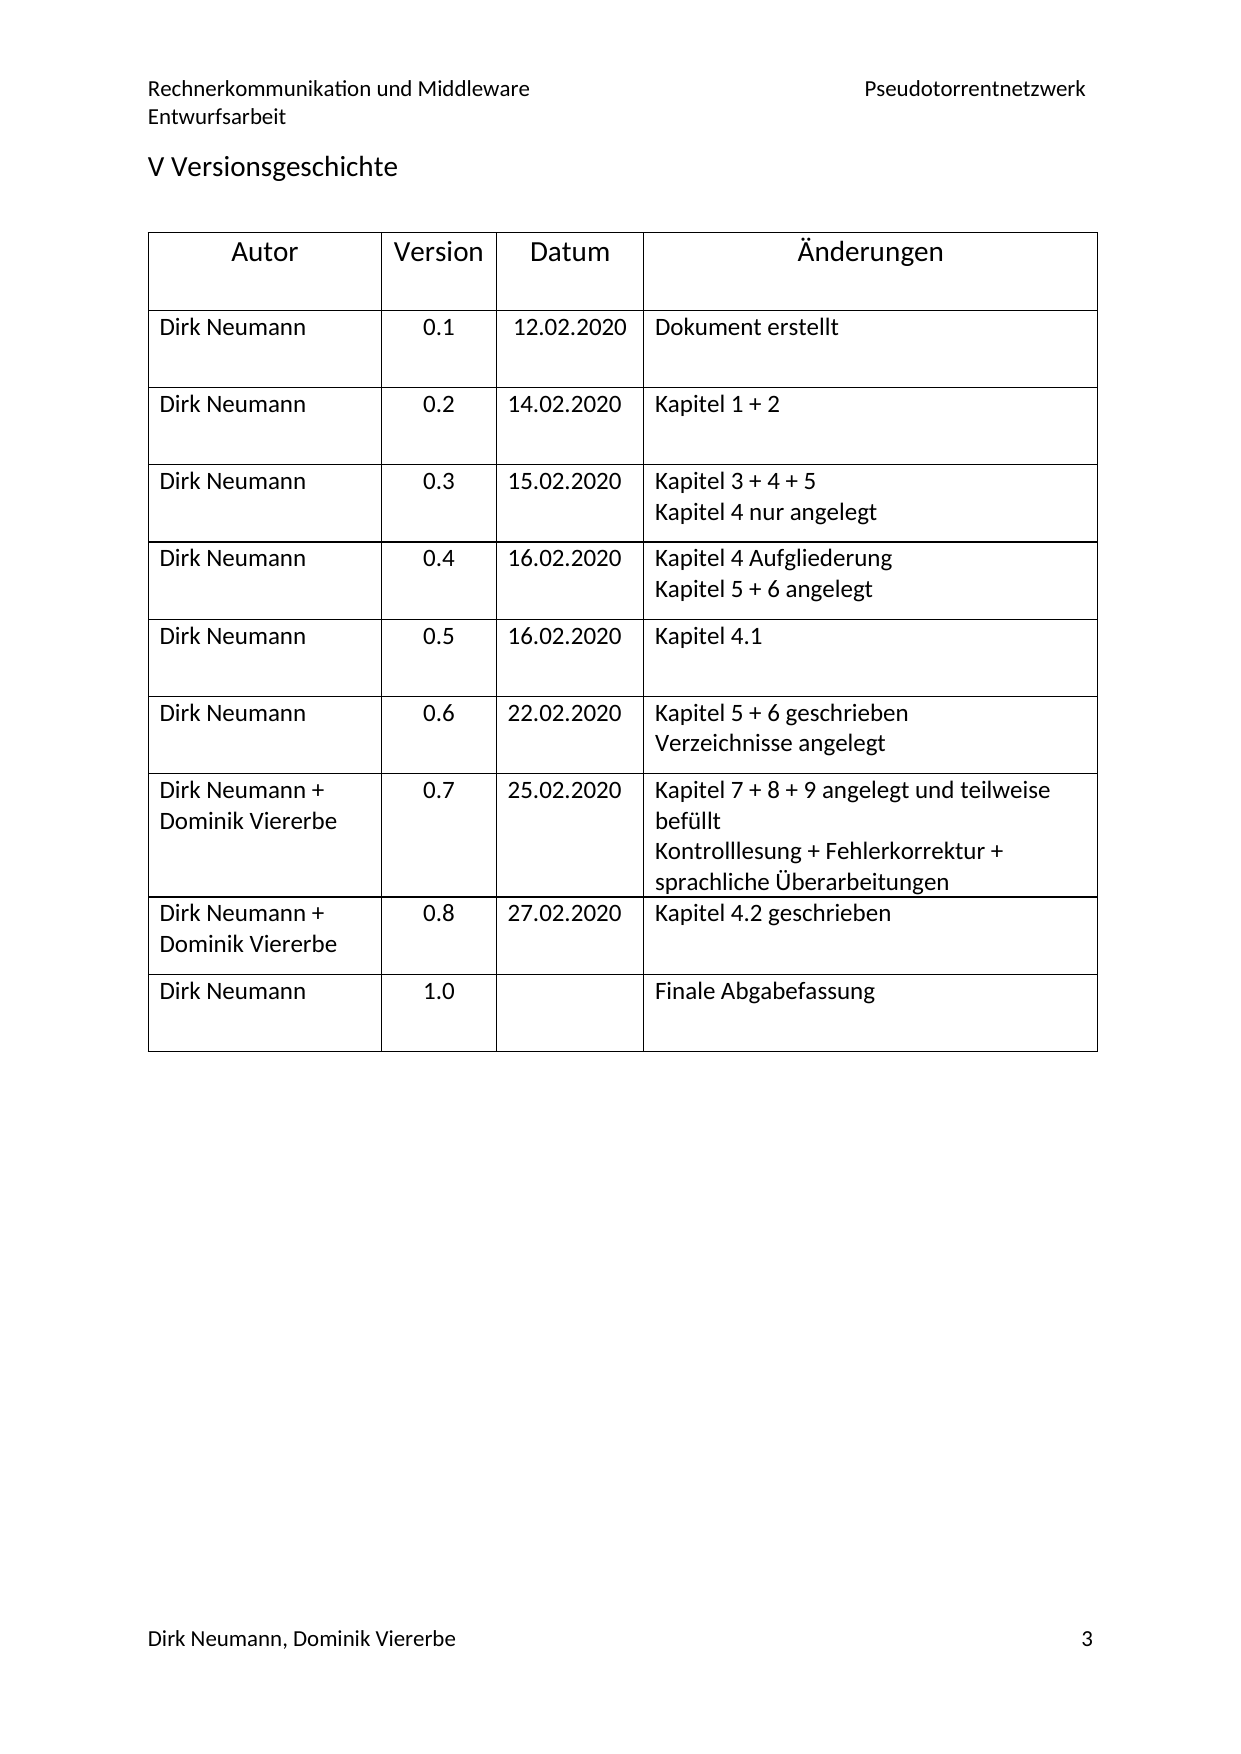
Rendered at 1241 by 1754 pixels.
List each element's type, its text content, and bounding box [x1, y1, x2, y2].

table_cell 0.2 [382, 388, 496, 464]
table_cell 16.02.2020 [497, 620, 643, 696]
table_cell Dirk Neumann [149, 465, 381, 541]
table_cell Dirk Neumann + Dominik Viererbe [149, 898, 381, 974]
table_cell 14.02.2020 [497, 388, 643, 464]
table_cell Kapitel 7 + 8 + 9 angelegt und teilweise befüllt Kontrolllesung + Fehlerkorrektur + sprachliche Überarbeitungen [644, 774, 1097, 896]
table_cell Dirk Neumann [149, 388, 381, 464]
table_cell Kapitel 4.2 geschrieben [644, 898, 1097, 974]
table_cell [497, 975, 643, 1051]
table_cell Dirk Neumann + Dominik Viererbe [149, 774, 381, 896]
table_cell Dirk Neumann [149, 975, 381, 1051]
table_cell 22.02.2020 [497, 697, 643, 773]
table_cell 25.02.2020 [497, 774, 643, 896]
table_cell 0.7 [382, 774, 496, 896]
table_cell Finale Abgabefassung [644, 975, 1097, 1051]
table_cell Dirk Neumann [149, 620, 381, 696]
table_cell 27.02.2020 [497, 898, 643, 974]
table_cell Kapitel 4.1 [644, 620, 1097, 696]
table_cell 0.6 [382, 697, 496, 773]
table_header Datum [497, 233, 643, 309]
text V Versionsgeschichte [148, 148, 1093, 213]
table_cell Dokument erstellt [644, 311, 1097, 387]
table_cell Dirk Neumann [149, 543, 381, 619]
table_cell 15.02.2020 [497, 465, 643, 541]
table_cell 1.0 [382, 975, 496, 1051]
table_header Autor [149, 233, 381, 309]
table_header Änderungen [644, 233, 1097, 309]
table_cell Dirk Neumann [149, 697, 381, 773]
table_cell 0.5 [382, 620, 496, 696]
table_cell Kapitel 1 + 2 [644, 388, 1097, 464]
table_cell Kapitel 4 Aufgliederung Kapitel 5 + 6 angelegt [644, 543, 1097, 619]
table_cell 0.3 [382, 465, 496, 541]
table_cell 0.1 [382, 311, 496, 387]
table_cell 0.8 [382, 898, 496, 974]
table_cell Kapitel 3 + 4 + 5 Kapitel 4 nur angelegt [644, 465, 1097, 541]
table_cell Dirk Neumann [149, 311, 381, 387]
table_cell 0.4 [382, 543, 496, 619]
table_cell 12.02.2020 [497, 311, 643, 387]
table_cell Kapitel 5 + 6 geschrieben Verzeichnisse angelegt [644, 697, 1097, 773]
table_header Version [382, 233, 496, 309]
table_cell 16.02.2020 [497, 543, 643, 619]
